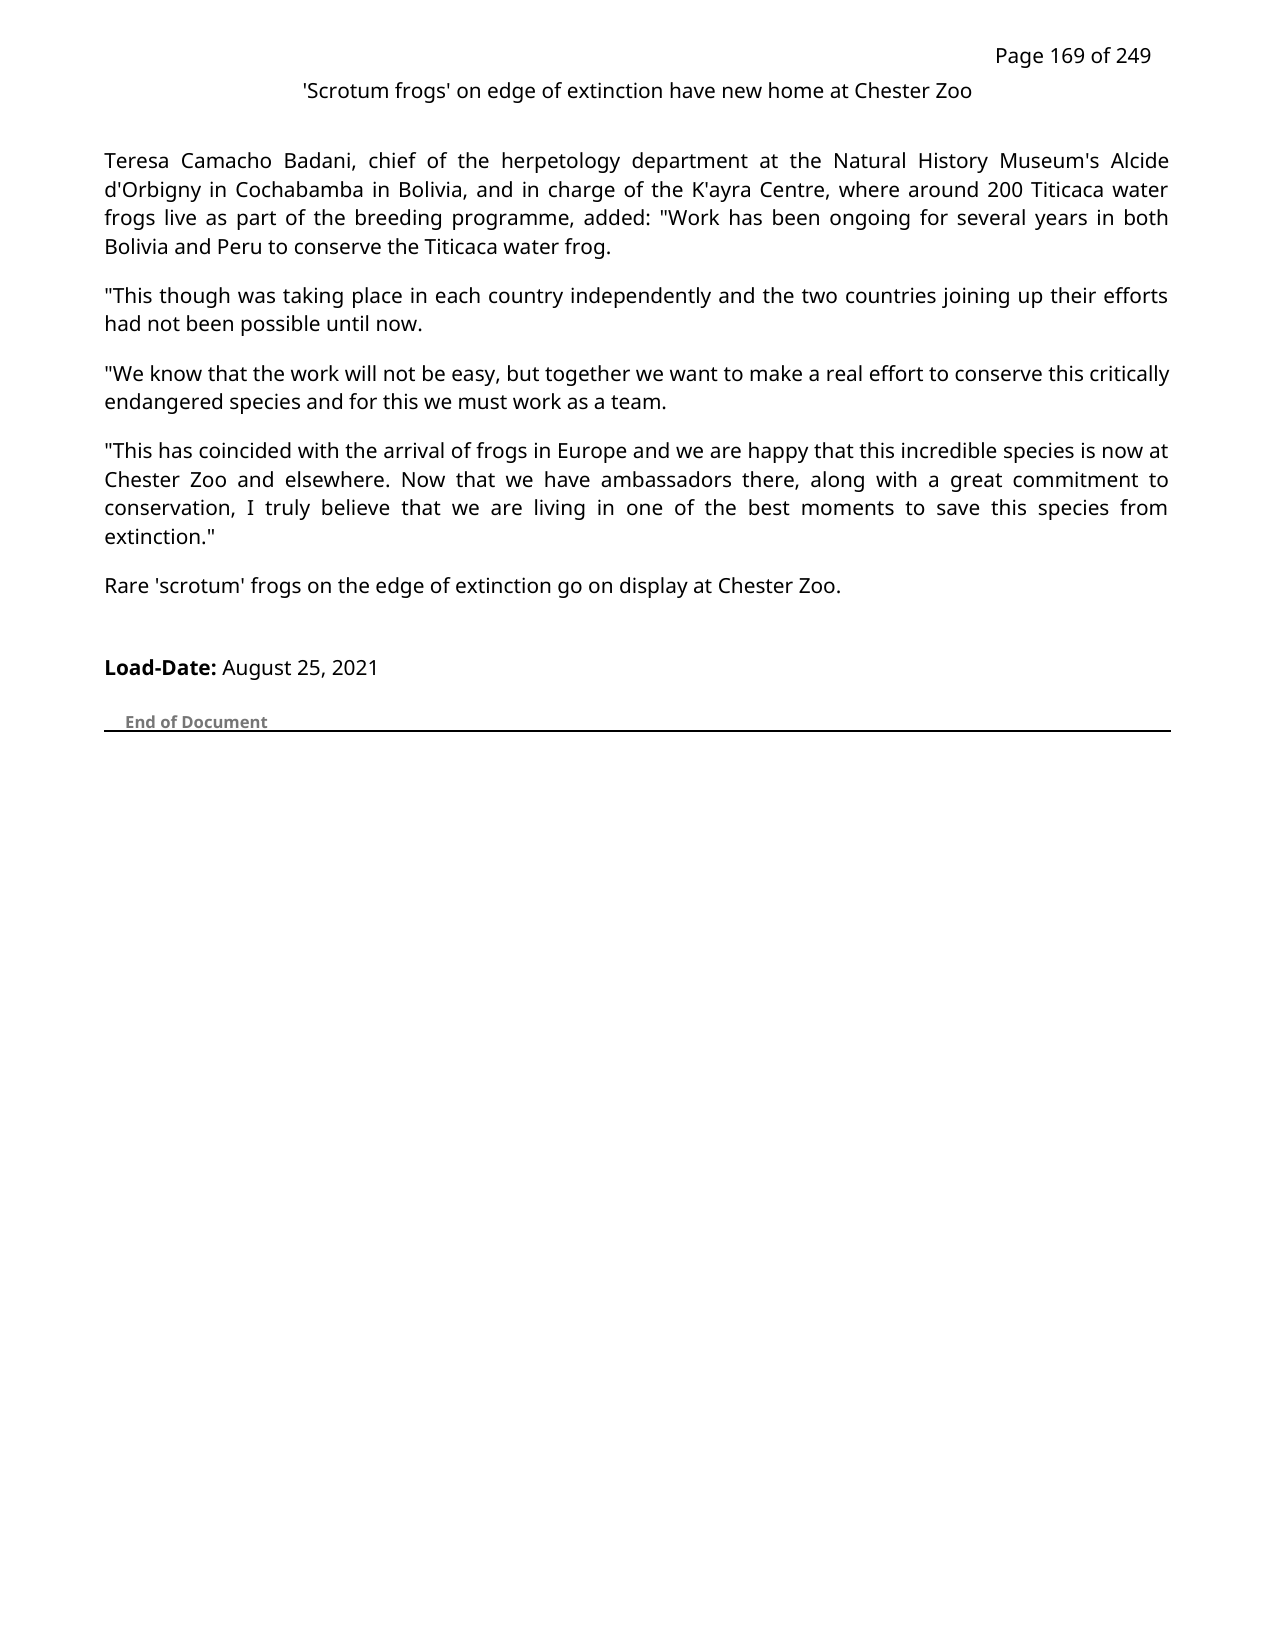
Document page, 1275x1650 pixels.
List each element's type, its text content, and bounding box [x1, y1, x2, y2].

text "We know that the work will not be easy, but together we want to make a real effort to conserve this critically endangered species and for this we must work as a team. [104, 359, 1171, 416]
text "This has coincided with the arrival of frogs in Europe and we are happy that this incredible species is now at Chester Zoo and elsewhere. Now that we have ambassadors there, along with a great commitment to conservation, I truly believe that we are living in one of the best moments to save this species from extinction." [104, 436, 1171, 550]
text Teresa Camacho Badani, chief of the herpetology department at the Natural History Museum's Alcide d'Orbigny in Cochabamba in Bolivia, and in charge of the K'ayra Centre, where around 200 Titicaca water frogs live as part of the breeding programme, added: "Work has been ongoing for several years in both Bolivia and Peru to conserve the Titicaca water frog. [104, 146, 1171, 260]
text Load-Date: August 25, 2021 [104, 624, 1171, 682]
text Rare 'scrotum' frogs on the edge of extinction go on display at Chester Zoo. [104, 571, 1171, 599]
text "This though was taking place in each country independently and the two countries joining up their efforts had not been possible until now. [104, 281, 1171, 338]
text End of Document [125, 710, 1171, 730]
